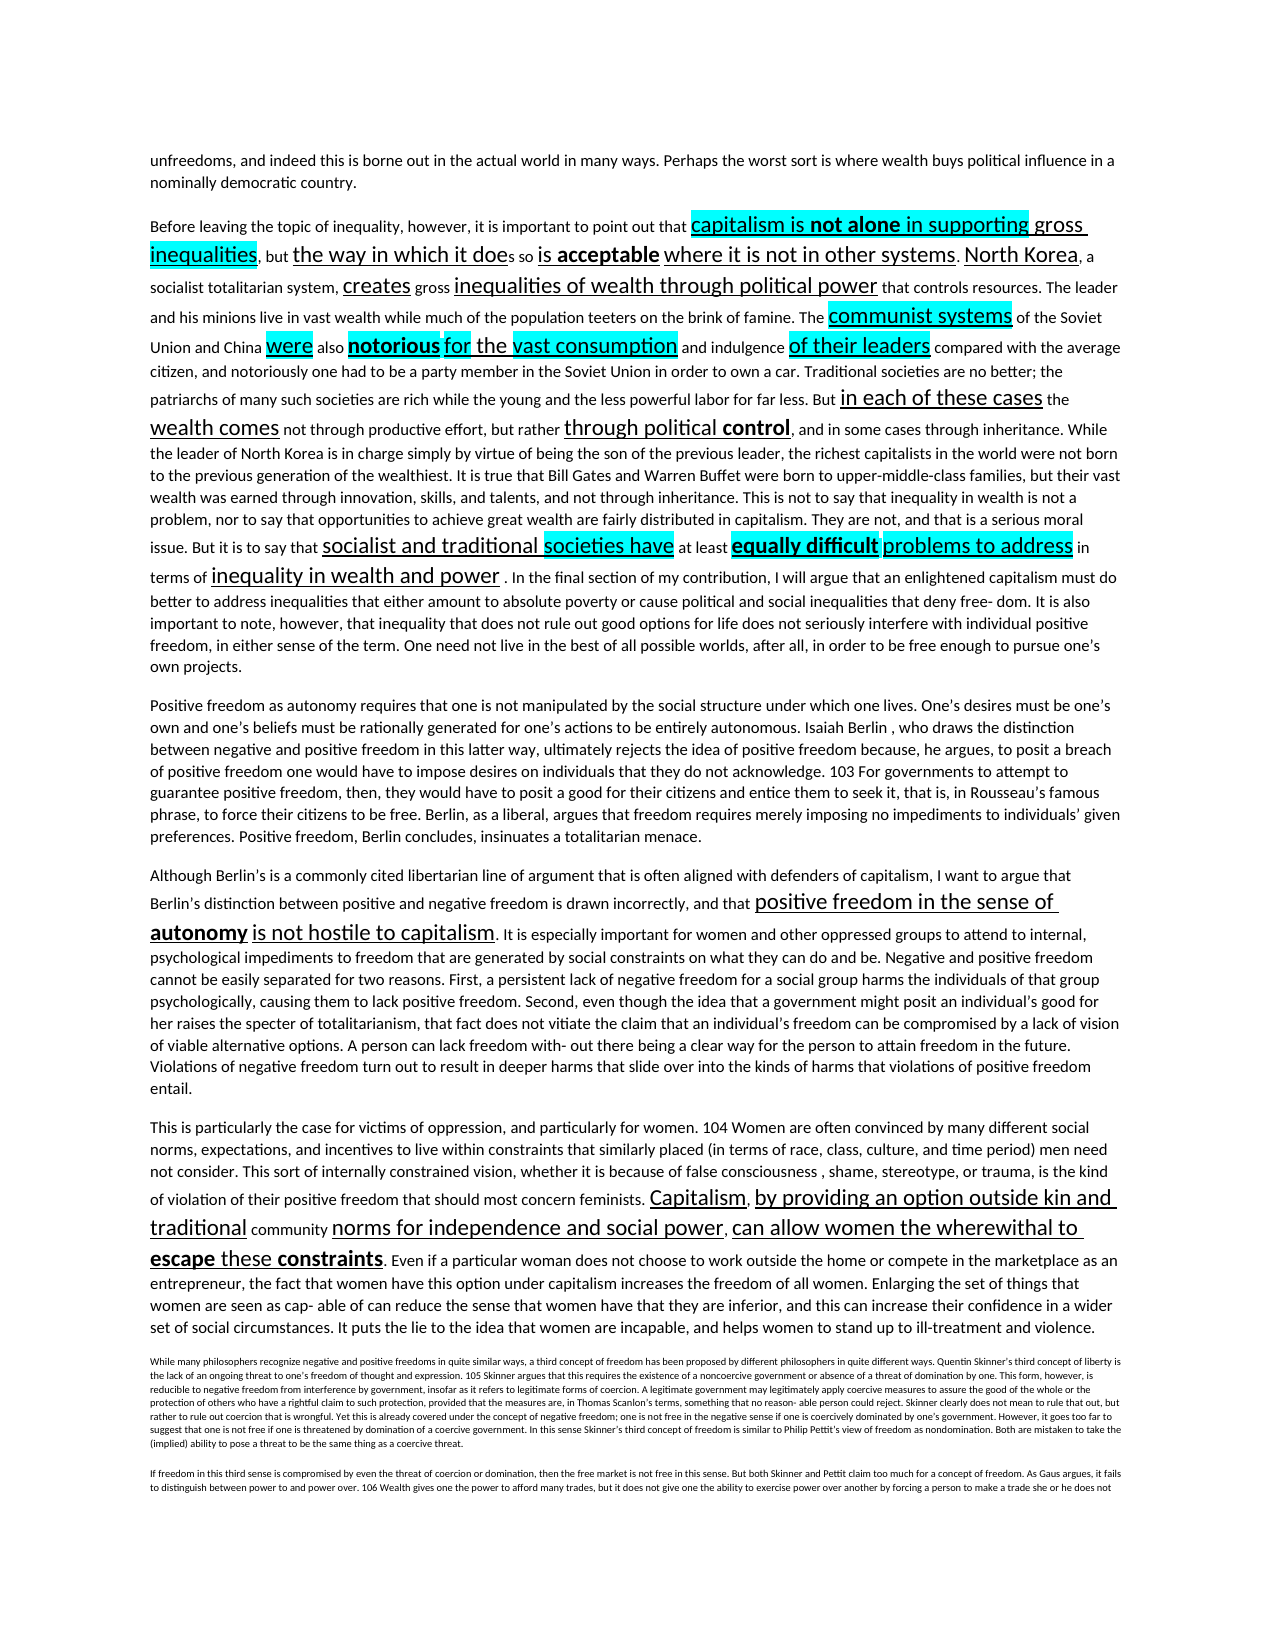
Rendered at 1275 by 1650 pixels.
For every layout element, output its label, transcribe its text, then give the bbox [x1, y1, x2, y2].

text While many philosophers recognize negative and positive freedoms in quite similar ways, a third concept of freedom has been proposed by different philosophers in quite different ways. Quentin Skinner’s third concept of liberty is the lack of an ongoing threat to one’s freedom of thought and expression. 105 Skinner argues that this requires the existence of a noncoercive government or absence of a threat of domination by one. This form, however, is reducible to negative freedom from interference by government, insofar as it refers to legitimate forms of coercion. A legitimate government may legitimately apply coercive measures to assure the good of the whole or the protection of others who have a rightful claim to such protection, provided that the measures are, in Thomas Scanlon’s terms, something that no reason- able person could reject. Skinner clearly does not mean to rule that out, but rather to rule out coercion that is wrongful. Yet this is already covered under the concept of negative freedom; one is not free in the negative sense if one is coercively dominated by one’s government. However, it goes too far to suggest that one is not free if one is threatened by domination of a coercive government. In this sense Skinner’s third concept of freedom is similar to Philip Pettit’s view of freedom as nondomination. Both are mistaken to take the (implied) ability to pose a threat to be the same thing as a coercive threat. [150, 1356, 1125, 1450]
text This is particularly the case for victims of oppression, and particularly for women. 104 Women are often convinced by many different social norms, expectations, and incentives to live within constraints that similarly placed (in terms of race, class, culture, and time period) men need not consider. This sort of internally constrained vision, whether it is because of false consciousness , shame, stereotype, or trauma, is the kind of violation of their positive freedom that should most concern feminists. Capitalism, by providing an option outside kin and traditional community norms for independence and social power, can allow women the wherewithal to escape these constraints. Even if a particular woman does not choose to work outside the home or compete in the marketplace as an entrepreneur, the fact that women have this option under capitalism increases the freedom of all women. Enlarging the set of things that women are seen as cap- able of can reduce the sense that women have that they are inferior, and this can increase their confidence in a wider set of social circumstances. It puts the lie to the idea that women are incapable, and helps women to stand up to ill-treatment and violence. [150, 1117, 1125, 1337]
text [150, 150, 1125, 192]
text Positive freedom as autonomy requires that one is not manipulated by the social structure under which one lives. One’s desires must be one’s own and one’s beliefs must be rationally generated for one’s actions to be entirely autonomous. Isaiah Berlin , who draws the distinction between negative and positive freedom in this latter way, ultimately rejects the idea of positive freedom because, he argues, to posit a breach of positive freedom one would have to impose desires on individuals that they do not acknowledge. 103 For governments to attempt to guarantee positive freedom, then, they would have to posit a good for their citizens and entice them to seek it, that is, in Rousseau’s famous phrase, to force their citizens to be free. Berlin, as a liberal, argues that freedom requires merely imposing no impediments to individuals’ given preferences. Positive freedom, Berlin concludes, insinuates a totalitarian menace. [150, 695, 1125, 847]
text Although Berlin’s is a commonly cited libertarian line of argument that is often aligned with defenders of capitalism, I want to argue that Berlin’s distinction between positive and negative freedom is drawn incorrectly, and that positive freedom in the sense of autonomy is not hostile to capitalism. It is especially important for women and other oppressed groups to attend to internal, psychological impediments to freedom that are generated by social constraints on what they can do and be. Negative and positive freedom cannot be easily separated for two reasons. First, a persistent lack of negative freedom for a social group harms the individuals of that group psychologically, causing them to lack positive freedom. Second, even though the idea that a government might posit an individual’s good for her raises the specter of totalitarianism, that fact does not vitiate the claim that an individual’s freedom can be compromised by a lack of vision of viable alternative options. A person can lack freedom with- out there being a clear way for the person to attain freedom in the future. Violations of negative freedom turn out to result in deeper harms that slide over into the kinds of harms that violations of positive freedom entail. [150, 865, 1125, 1099]
text Before leaving the topic of inequality, however, it is important to point out that capitalism is not alone in supporting gross inequalities, but the way in which it does so is acceptable where it is not in other systems. North Korea, a socialist totalitarian system, creates gross inequalities of wealth through political power that controls resources. The leader and his minions live in vast wealth while much of the population teeters on the brink of famine. The communist systems of the Soviet Union and China were also notorious for the vast consumption and indulgence of their leaders compared with the average citizen, and notoriously one had to be a party member in the Soviet Union in order to own a car. Traditional societies are no better; the patriarchs of many such societies are rich while the young and the less powerful labor for far less. But in each of these cases the wealth comes not through productive effort, but rather through political control, and in some cases through inheritance. While the leader of North Korea is in charge simply by virtue of being the son of the previous leader, the richest capitalists in the world were not born to the previous generation of the wealthiest. It is true that Bill Gates and Warren Buffet were born to upper-middle-class families, but their vast wealth was earned through innovation, skills, and talents, and not through inheritance. This is not to say that inequality in wealth is not a problem, nor to say that opportunities to achieve great wealth are fairly distributed in capitalism. They are not, and that is a serious moral issue. But it is to say that socialist and traditional societies have at least equally difficult problems to address in terms of inequality in wealth and power . In the final section of my contribution, I will argue that an enlightened capitalism must do better to address inequalities that either amount to absolute poverty or cause political and social inequalities that deny free- dom. It is also important to note, however, that inequality that does not rule out good options for life does not seriously interfere with individual positive freedom, in either sense of the term. One need not live in the best of all possible worlds, after all, in order to be free enough to pursue one’s own projects. [150, 210, 1125, 677]
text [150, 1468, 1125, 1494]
